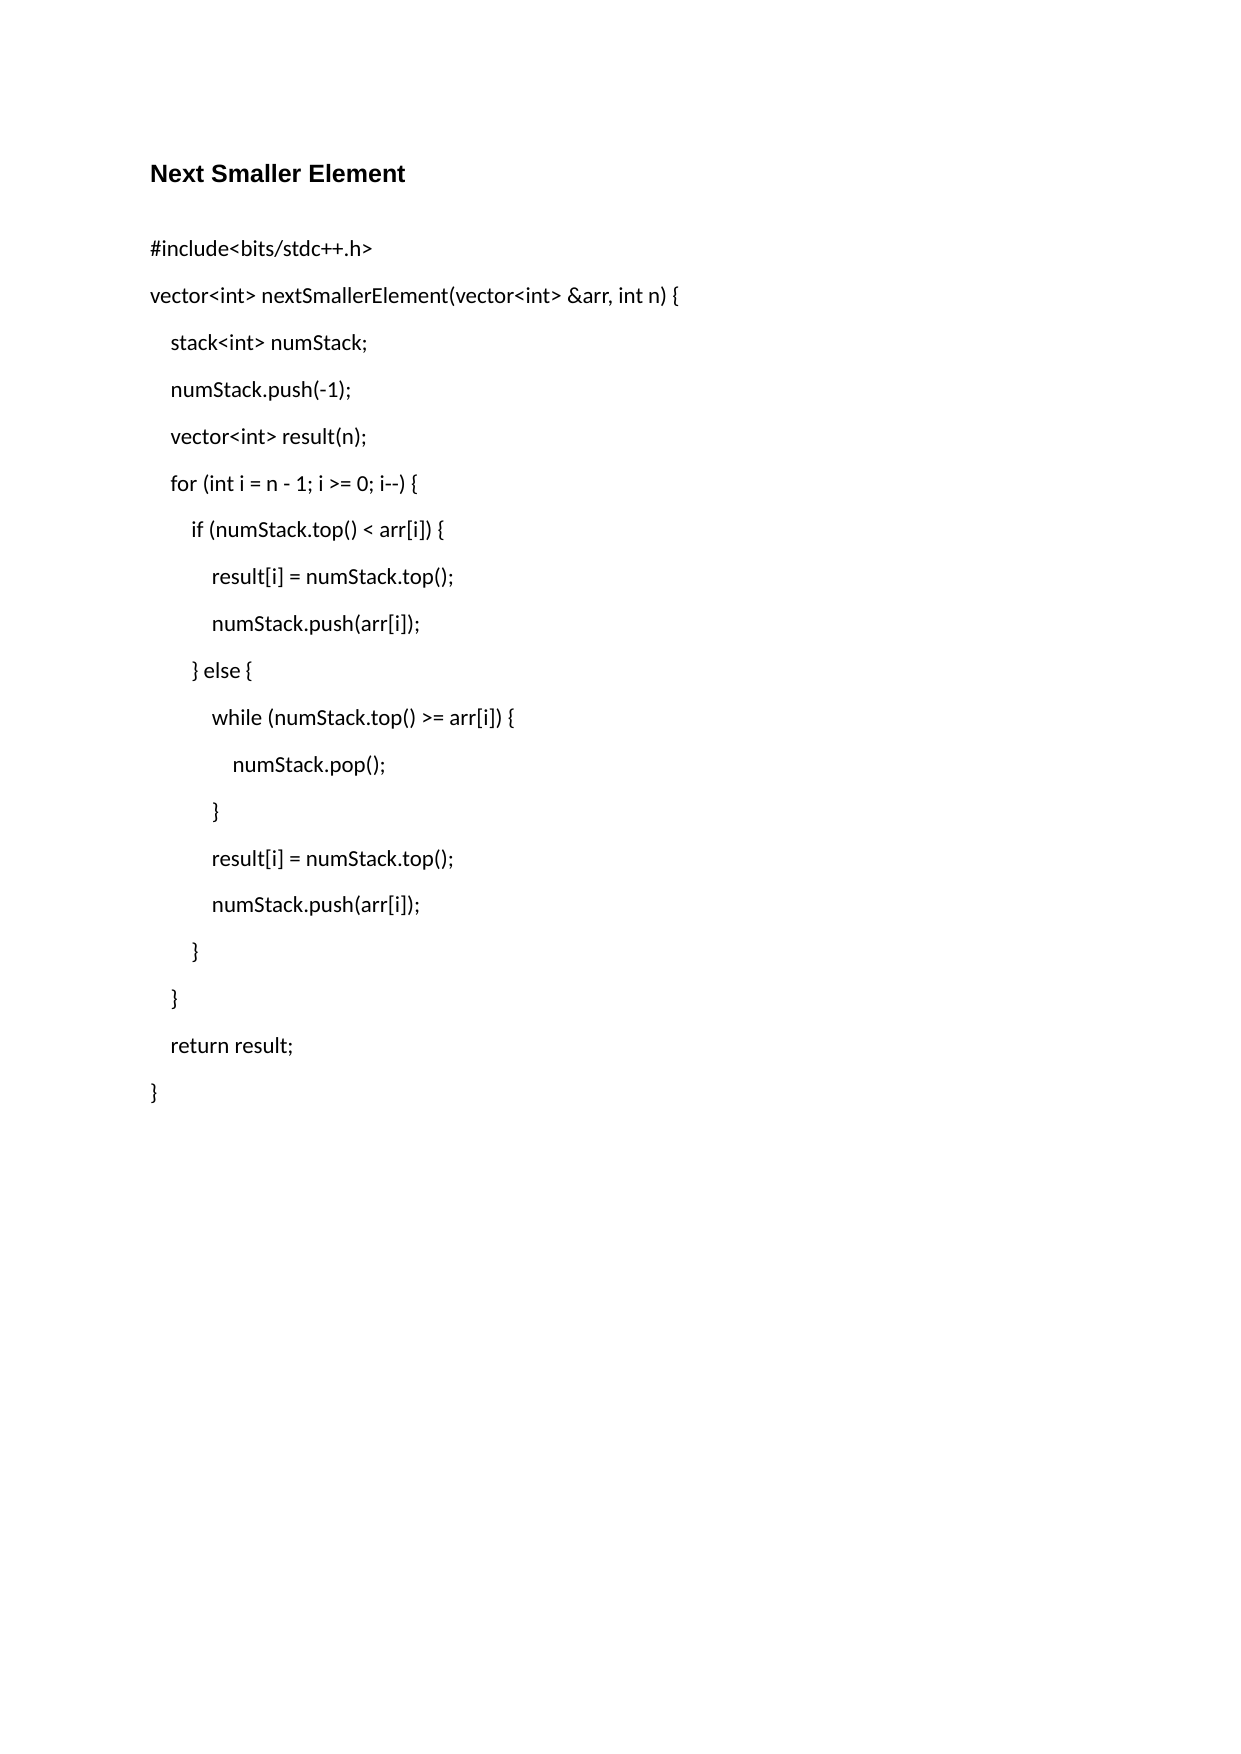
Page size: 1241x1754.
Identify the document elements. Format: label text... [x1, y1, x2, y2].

text stack<int> numStack; [150, 328, 1090, 356]
text } [150, 984, 1090, 1012]
text } [150, 937, 1090, 966]
text result[i] = numStack.top(); [150, 844, 1090, 872]
text } [150, 797, 1090, 825]
text vector<int> nextSmallerElement(vector<int> &arr, int n) { [150, 281, 1090, 309]
text while (numStack.top() >= arr[i]) { [150, 703, 1090, 731]
text } else { [150, 656, 1090, 684]
text numStack.push(arr[i]); [150, 891, 1090, 919]
text vector<int> result(n); [150, 422, 1090, 450]
text numStack.push(-1); [150, 375, 1090, 403]
text for (int i = n - 1; i >= 0; i--) { [150, 469, 1090, 497]
text result[i] = numStack.top(); [150, 562, 1090, 591]
text #include<bits/stdc++.h> [150, 234, 1090, 262]
text } [150, 1078, 1090, 1106]
text numStack.pop(); [150, 750, 1090, 778]
text if (numStack.top() < arr[i]) { [150, 516, 1090, 544]
text Next Smaller Element [150, 150, 1090, 187]
text numStack.push(arr[i]); [150, 609, 1090, 637]
text return result; [150, 1031, 1090, 1059]
